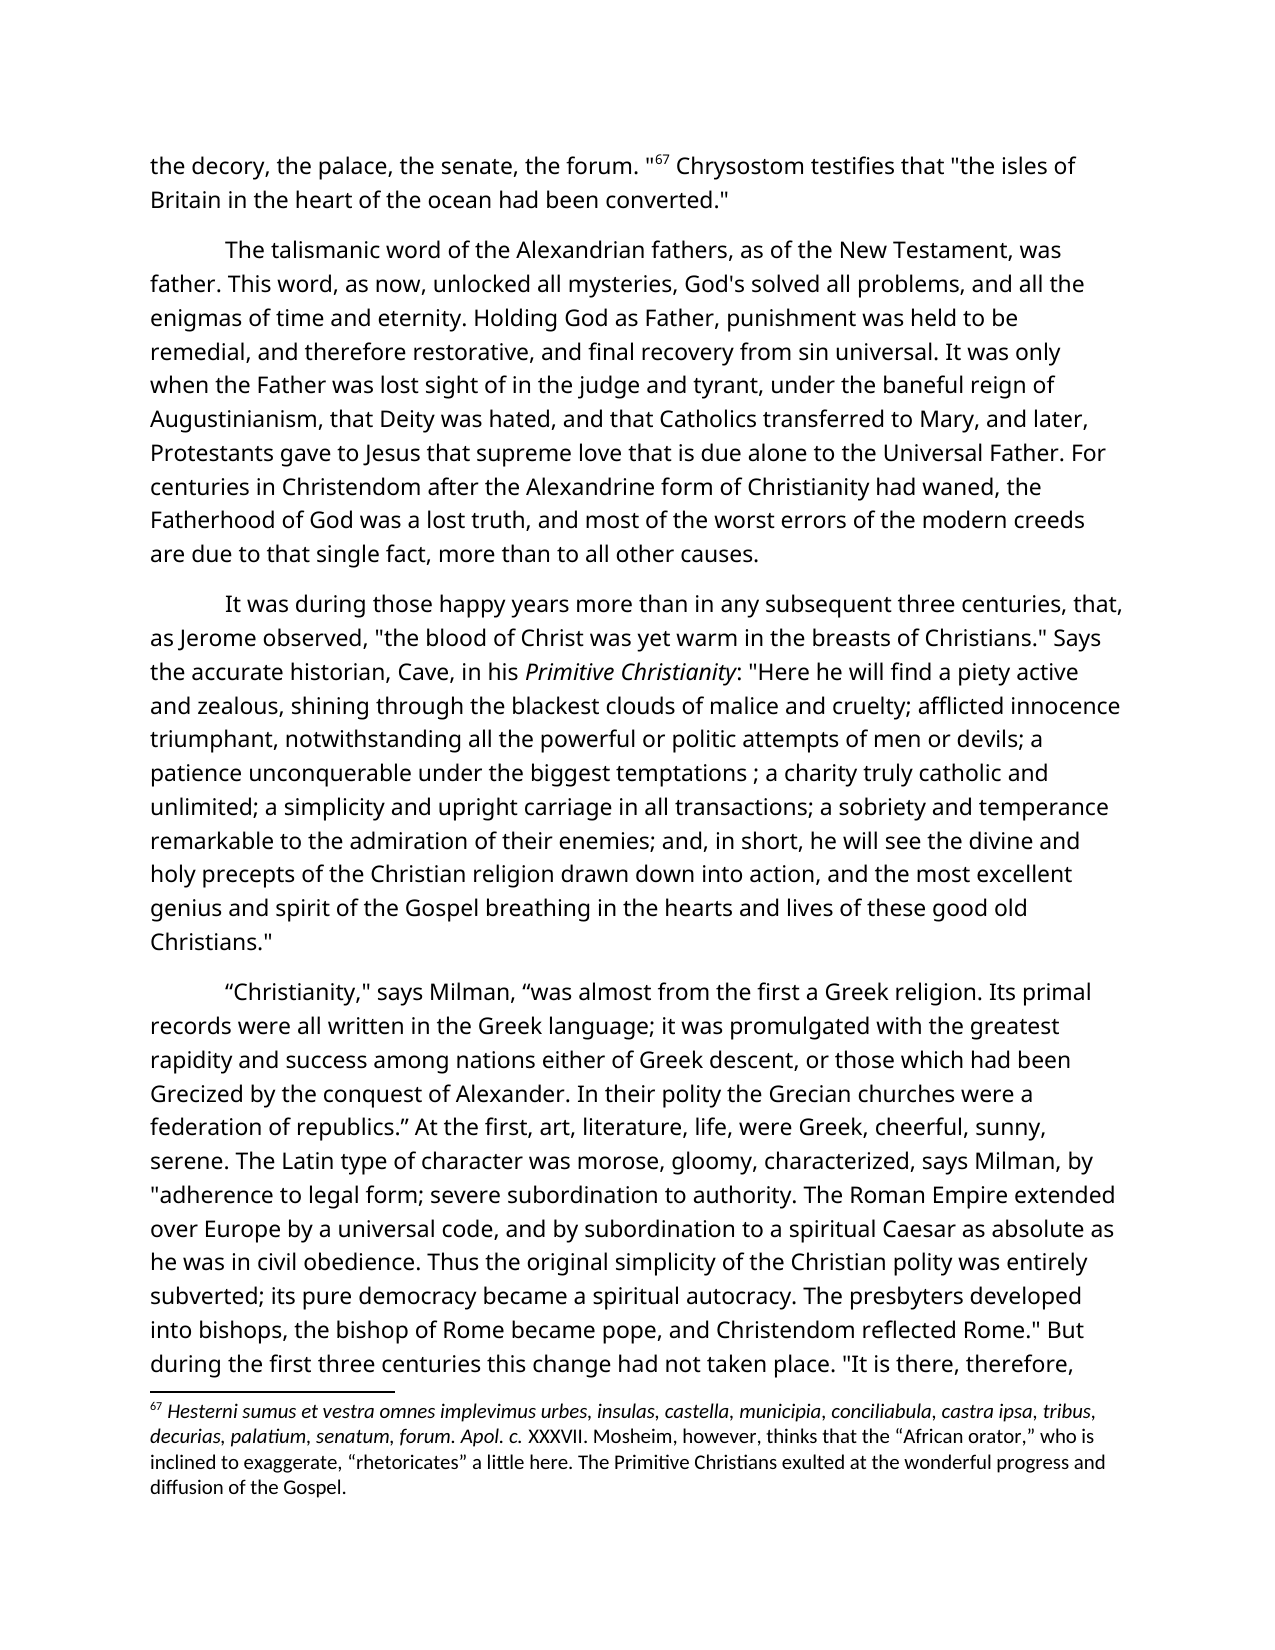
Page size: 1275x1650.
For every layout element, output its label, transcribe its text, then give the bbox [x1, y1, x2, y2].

text It was during those happy years more than in any subsequent three centuries, that, as Jerome observed, "the blood of Christ was yet warm in the breasts of Christians." Says the accurate historian, Cave, in his Primitive Christianity: "Here he will find a piety active and zealous, shining through the blackest clouds of malice and cruelty; afflicted innocence triumphant, notwithstanding all the powerful or politic attempts of men or devils; a patience unconquerable under the biggest temptations ; a charity truly catholic and unlimited; a simplicity and upright carriage in all transactions; a sobriety and temperance remarkable to the admiration of their enemies; and, in short, he will see the divine and holy precepts of the Christian religion drawn down into action, and the most excellent genius and spirit of the Gospel breathing in the hearts and lives of these good old Christians." [150, 588, 1125, 957]
